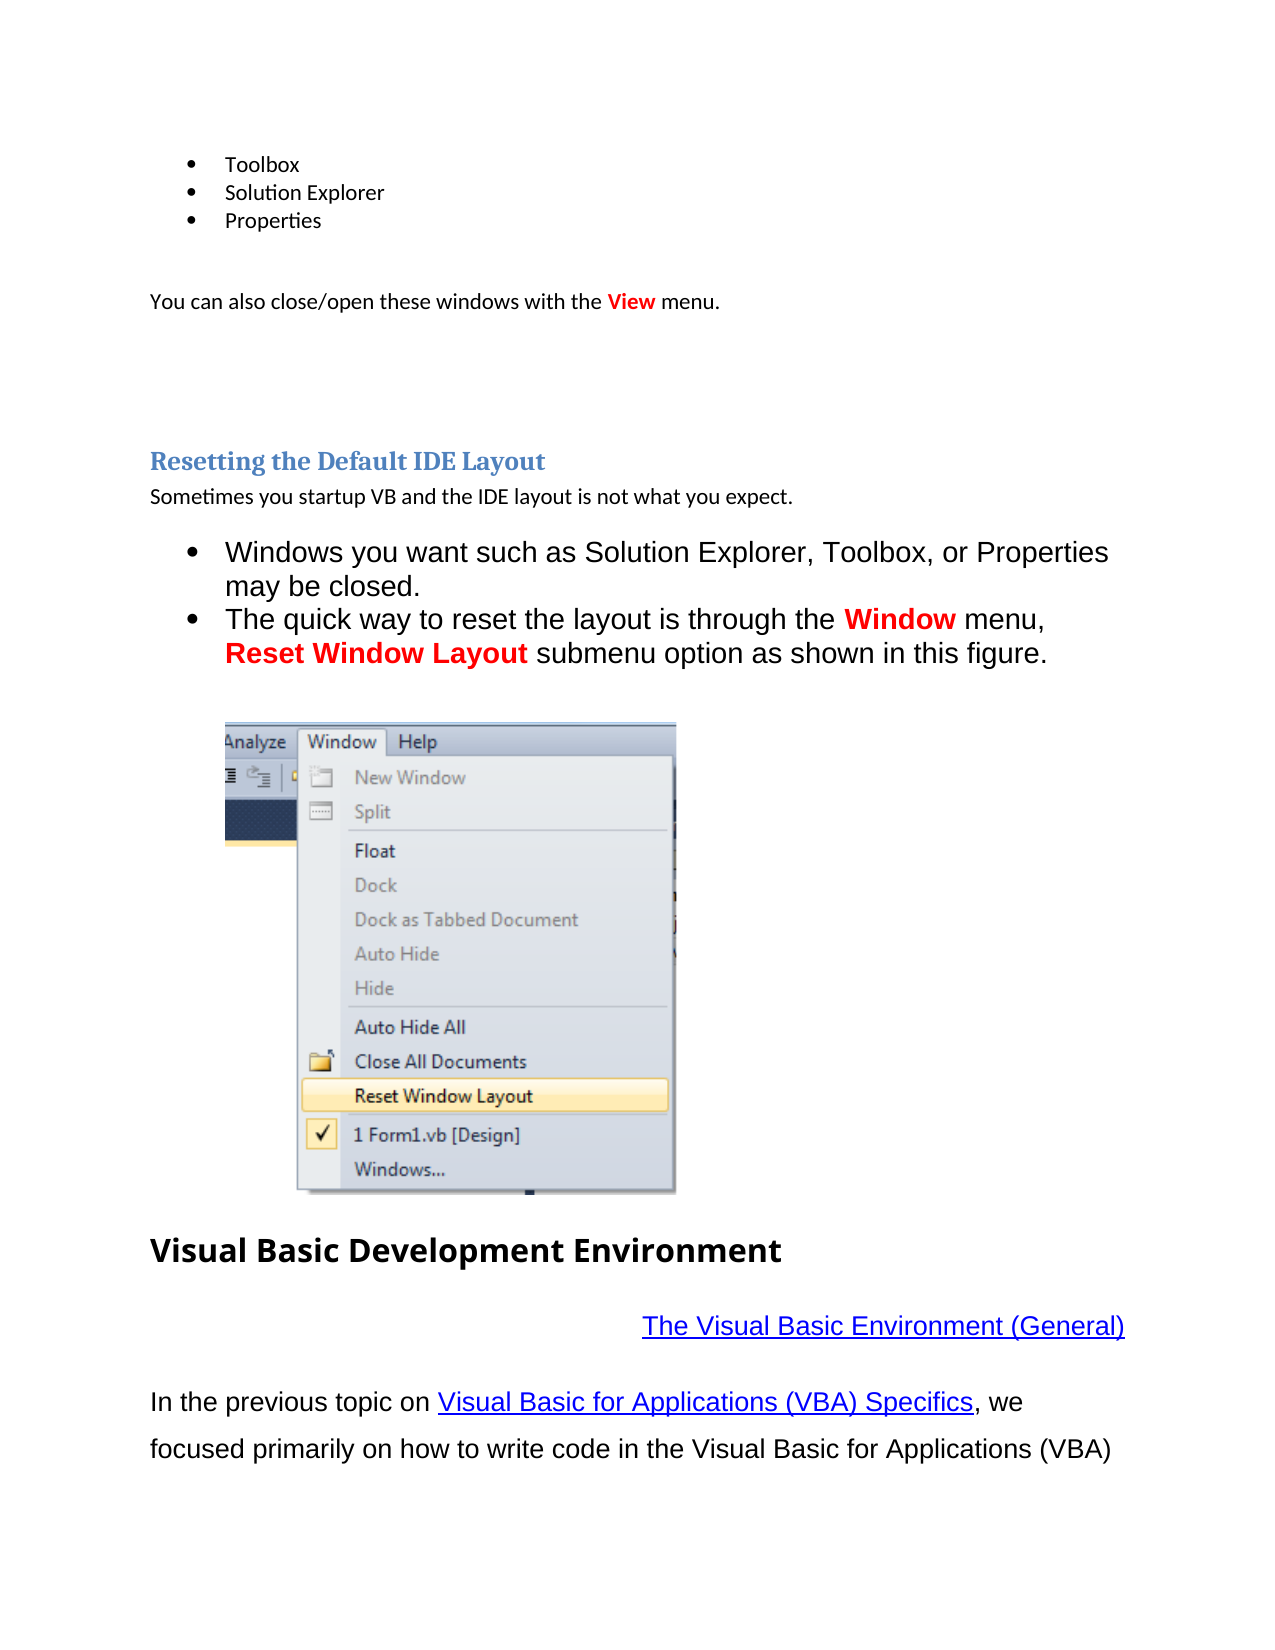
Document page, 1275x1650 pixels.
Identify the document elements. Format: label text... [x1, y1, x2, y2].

list Solution Explorer [187, 178, 1125, 206]
list Toolbox [187, 150, 1125, 178]
subtitle Resetting the Default IDE Layout [150, 446, 1125, 477]
text You can also close/open these windows with the View menu. [150, 287, 1125, 315]
picture [225, 722, 677, 1195]
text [150, 1386, 1125, 1464]
text The Visual Basic Environment (General) [150, 1310, 1125, 1341]
list Properties [187, 206, 1125, 234]
list Windows you want such as Solution Explorer, Toolbox, or Properties may be closed. [187, 535, 1125, 602]
list The quick way to reset the layout is through the Window menu, Reset Window Layout submenu option as shown in this figure. [187, 602, 1125, 669]
subtitle Visual Basic Development Environment [150, 1228, 1125, 1272]
text Sometimes you startup VB and the IDE layout is not what you expect. [150, 482, 1125, 510]
